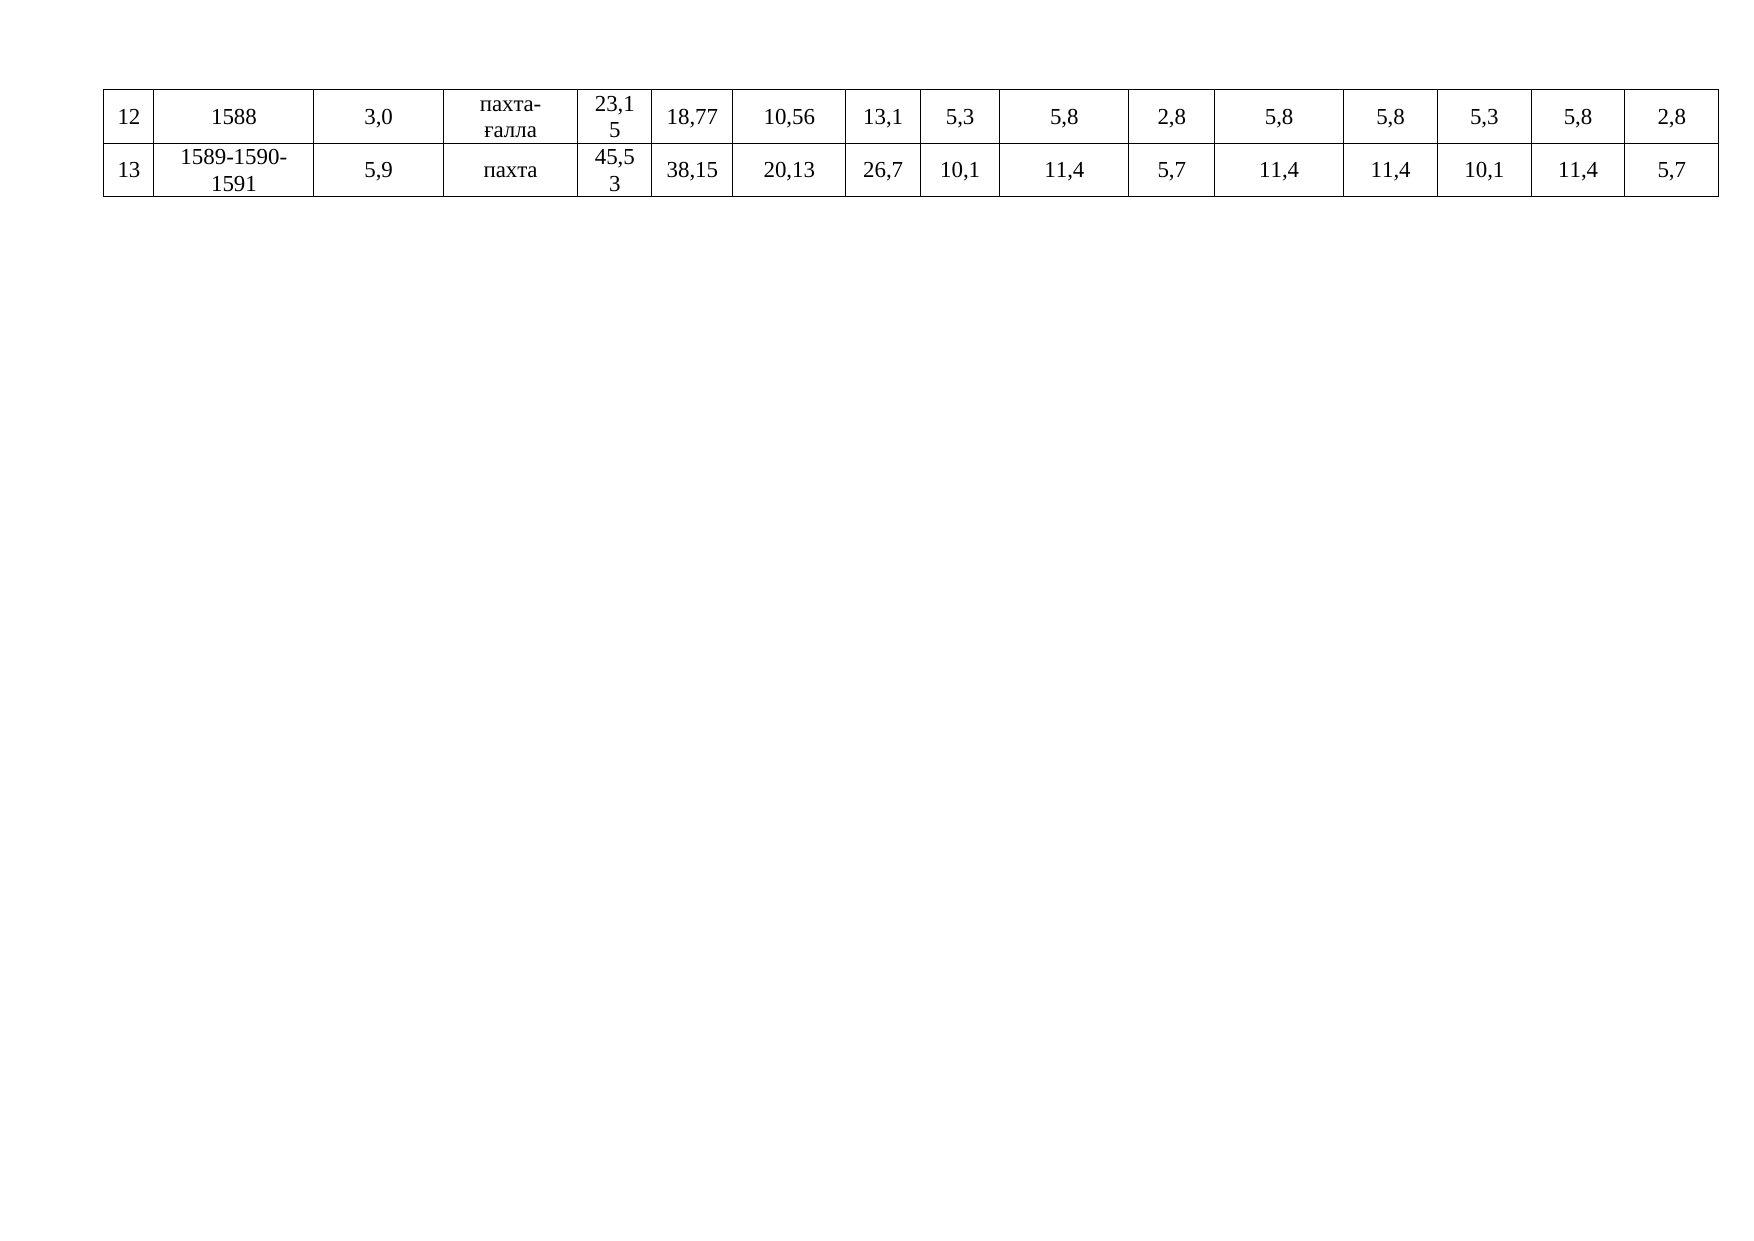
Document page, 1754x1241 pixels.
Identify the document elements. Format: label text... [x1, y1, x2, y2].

table_cell 2,8 [1625, 90, 1718, 142]
table_cell 5,8 [1000, 90, 1128, 142]
table_cell 5,8 [1532, 90, 1624, 142]
table_cell 10,1 [1438, 144, 1531, 196]
table_cell 10,1 [921, 144, 999, 196]
table_cell 3,0 [314, 90, 443, 142]
table_cell 38,15 [652, 144, 732, 196]
table_cell 10,56 [733, 90, 845, 142]
table_cell 5,7 [1129, 144, 1214, 196]
table_cell 13,1 [846, 90, 920, 142]
table_cell 20,13 [733, 144, 845, 196]
table_cell 26,7 [846, 144, 920, 196]
table_cell 2,8 [1129, 90, 1214, 142]
table_cell 5,3 [921, 90, 999, 142]
table_cell 12 [104, 90, 153, 142]
table_cell 18,77 [652, 90, 732, 142]
table_cell 23,15 [578, 90, 651, 142]
table_cell 1589-1590-1591 [154, 144, 313, 196]
table_cell 11,4 [1215, 144, 1343, 196]
table_cell 11,4 [1000, 144, 1128, 196]
table_cell 5,3 [1438, 90, 1531, 142]
table_cell 45,53 [578, 144, 651, 196]
table_cell пахта-ғалла [444, 90, 577, 142]
table_cell 5,8 [1215, 90, 1343, 142]
table_cell 5,7 [1625, 144, 1718, 196]
table_cell 11,4 [1532, 144, 1624, 196]
table_cell пахта [444, 144, 577, 196]
table_cell 13 [104, 144, 153, 196]
table_cell 5,8 [1344, 90, 1437, 142]
table_cell 5,9 [314, 144, 443, 196]
table_cell 11,4 [1344, 144, 1437, 196]
table_cell 1588 [154, 90, 313, 142]
